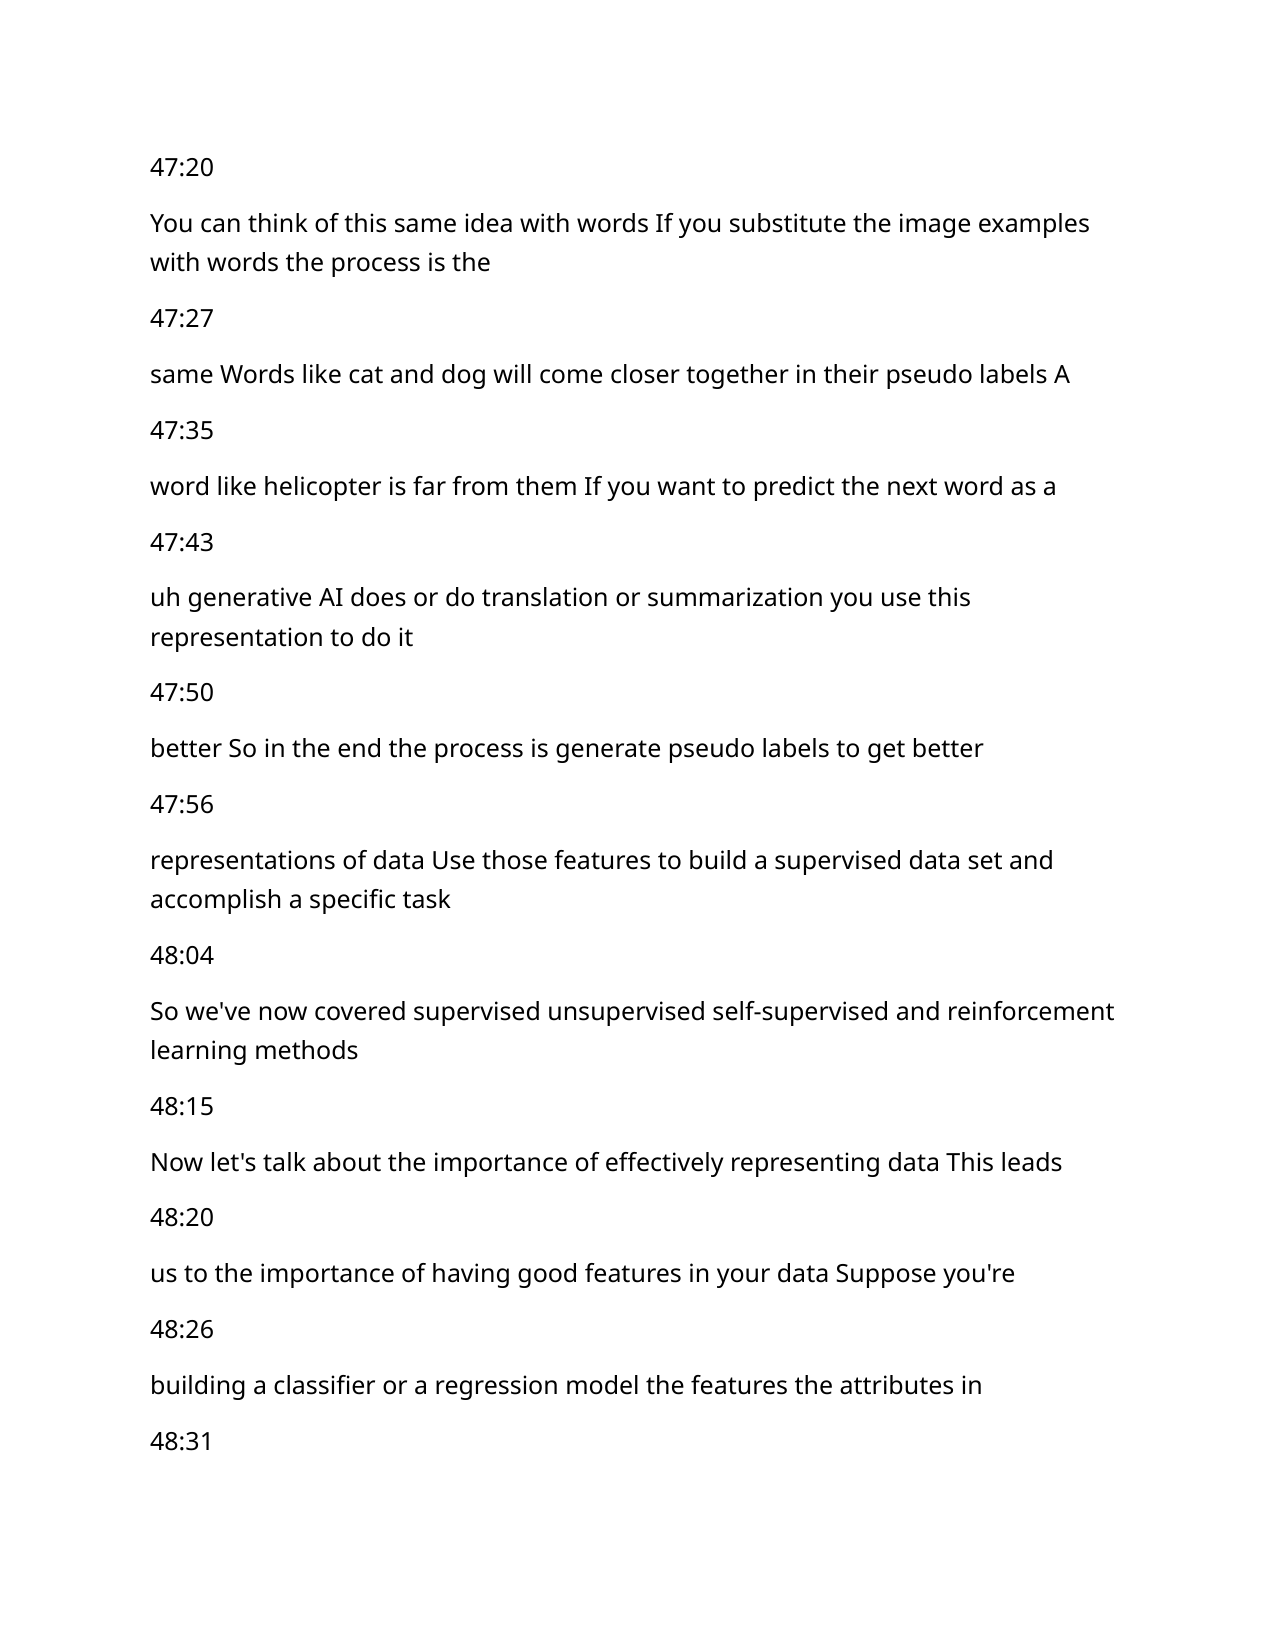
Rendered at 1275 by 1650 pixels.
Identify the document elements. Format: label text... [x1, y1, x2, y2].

text representations of data Use those features to build a supervised data set and accomplish a specific task [150, 842, 1125, 916]
text 47:50 [150, 675, 1125, 709]
text us to the importance of having good features in your data Suppose you're [150, 1256, 1125, 1290]
text 47:43 [150, 524, 1125, 558]
text Now let's talk about the importance of effectively representing data This leads [150, 1144, 1125, 1178]
text 48:15 [150, 1088, 1125, 1122]
text 48:04 [150, 937, 1125, 972]
text building a classifier or a regression model the features the attributes in [150, 1367, 1125, 1402]
text 48:20 [150, 1200, 1125, 1234]
text 47:56 [150, 787, 1125, 821]
text 47:35 [150, 412, 1125, 447]
text better So in the end the process is generate pseudo labels to get better [150, 731, 1125, 765]
text 48:26 [150, 1312, 1125, 1346]
text 48:31 [150, 1423, 1125, 1457]
text word like helicopter is far from them If you want to predict the next word as a [150, 468, 1125, 502]
text So we've now covered supervised unsupervised self-supervised and reinforcement learning methods [150, 993, 1125, 1067]
text 47:20 [150, 150, 1125, 184]
text same Words like cat and dog will come closer together in their pseudo labels A [150, 357, 1125, 391]
text 47:27 [150, 301, 1125, 335]
text uh generative AI does or do translation or summarization you use this representation to do it [150, 580, 1125, 653]
text You can think of this same idea with words If you substitute the image examples with words the process is the [150, 206, 1125, 279]
